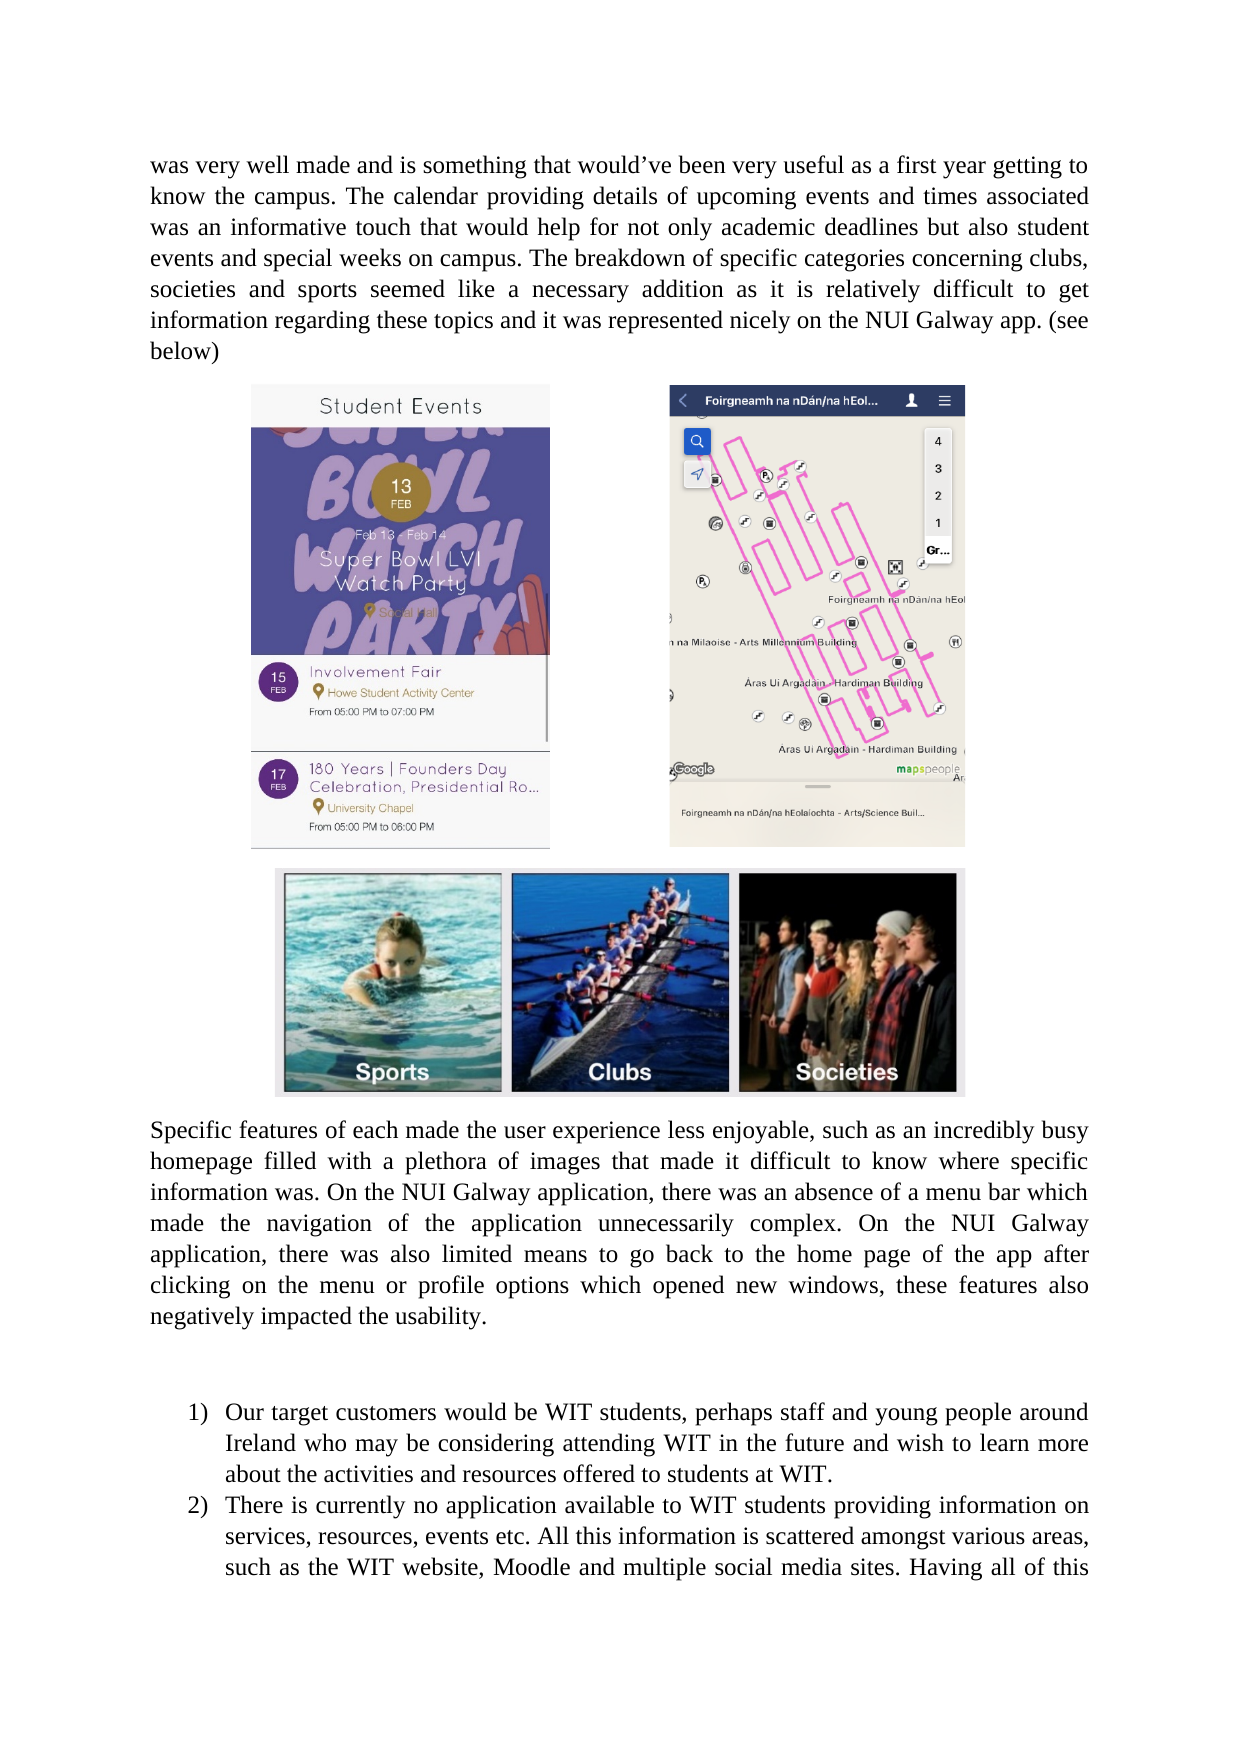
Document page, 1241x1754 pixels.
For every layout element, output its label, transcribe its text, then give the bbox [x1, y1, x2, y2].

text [150, 150, 1090, 365]
text Specific features of each made the user experience less enjoyable, such as an incredibly busy homepage filled with a plethora of images that made it difficult to know where specific information was. On the NUI Galway application, there was an absence of a menu bar which made the navigation of the application unnecessarily complex. On the NUI Galway application, there was also limited means to go back to the home page of the app after clicking on the menu or profile options which opened new windows, these features also negatively impacted the usability. [150, 1115, 1090, 1330]
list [187, 1490, 1090, 1581]
picture [669, 385, 966, 847]
list Our target customers would be WIT students, perhaps staff and young people around Ireland who may be considering attending WIT in the future and wish to learn more about the activities and resources offered to students at WIT. [187, 1397, 1090, 1487]
picture [274, 868, 966, 1097]
picture [251, 383, 550, 850]
